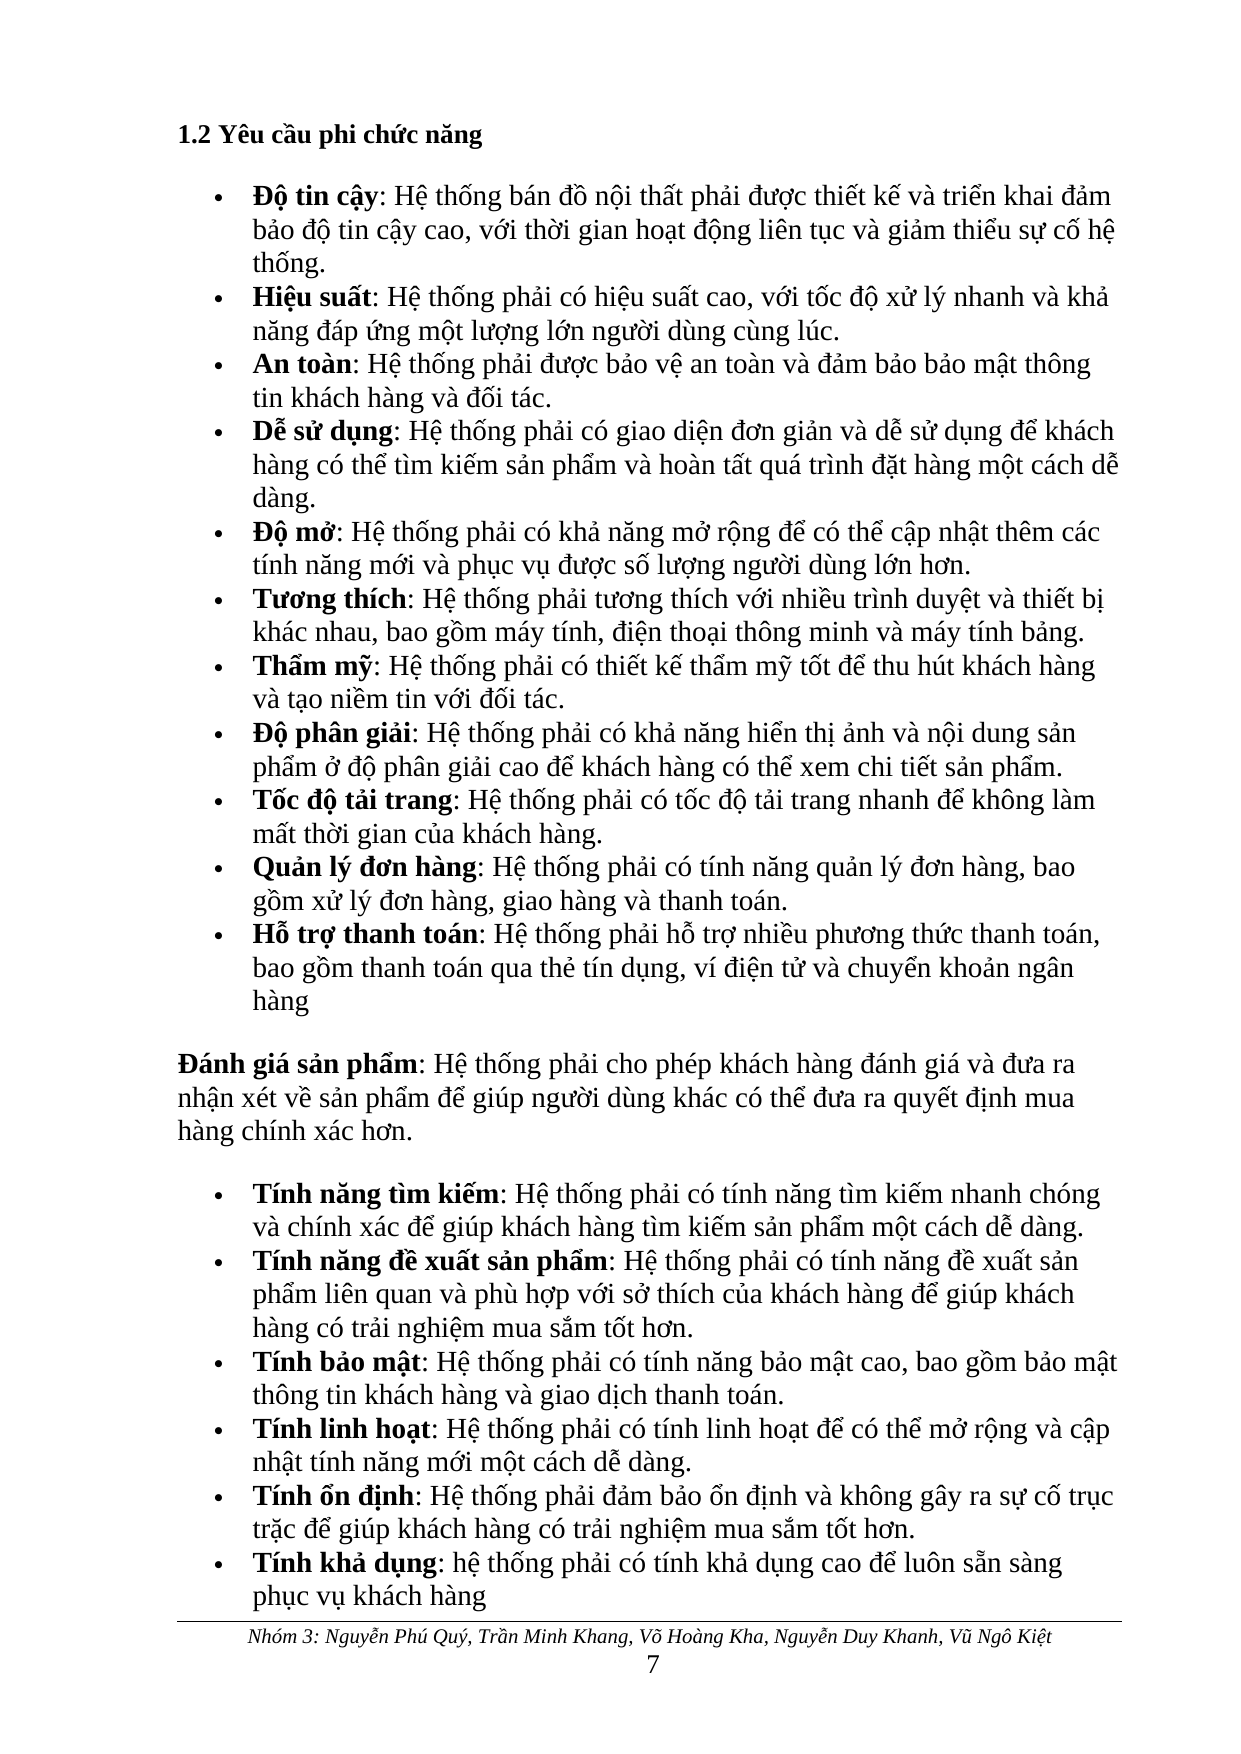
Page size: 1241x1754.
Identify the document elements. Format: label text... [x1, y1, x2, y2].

list Tương thích: Hệ thống phải tương thích với nhiều trình duyệt và thiết bị khác nhau, bao gồm máy tính, điện thoại thông minh và máy tính bảng. [215, 581, 1122, 648]
text Đánh giá sản phẩm: Hệ thống phải cho phép khách hàng đánh giá và đưa ra nhận xét về sản phẩm để giúp người dùng khác có thể đưa ra quyết định mua hàng chính xác hơn. [177, 1046, 1122, 1147]
list Độ tin cậy: Hệ thống bán đồ nội thất phải được thiết kế và triển khai đảm bảo độ tin cậy cao, với thời gian hoạt động liên tục và giảm thiểu sự cố hệ thống. [215, 178, 1122, 279]
subtitle 1.2 Yêu cầu phi chức năng [177, 118, 1122, 149]
list Tính ổn định: Hệ thống phải đảm bảo ổn định và không gây ra sự cố trục trặc để giúp khách hàng có trải nghiệm mua sắm tốt hơn. [215, 1478, 1122, 1545]
list Tính bảo mật: Hệ thống phải có tính năng bảo mật cao, bao gồm bảo mật thông tin khách hàng và giao dịch thanh toán. [215, 1344, 1122, 1411]
list Thẩm mỹ: Hệ thống phải có thiết kế thẩm mỹ tốt để thu hút khách hàng và tạo niềm tin với đối tác. [215, 648, 1122, 715]
list Tính khả dụng: hệ thống phải có tính khả dụng cao để luôn sẵn sàng phục vụ khách hàng [215, 1545, 1122, 1612]
list Tính năng đề xuất sản phẩm: Hệ thống phải có tính năng đề xuất sản phẩm liên quan và phù hợp với sở thích của khách hàng để giúp khách hàng có trải nghiệm mua sắm tốt hơn. [215, 1243, 1122, 1344]
list Tốc độ tải trang: Hệ thống phải có tốc độ tải trang nhanh để không làm mất thời gian của khách hàng. [215, 782, 1122, 849]
list Quản lý đơn hàng: Hệ thống phải có tính năng quản lý đơn hàng, bao gồm xử lý đơn hàng, giao hàng và thanh toán. [215, 849, 1122, 916]
list Tính năng tìm kiếm: Hệ thống phải có tính năng tìm kiếm nhanh chóng và chính xác để giúp khách hàng tìm kiếm sản phẩm một cách dễ dàng. [215, 1176, 1122, 1243]
list Độ phân giải: Hệ thống phải có khả năng hiển thị ảnh và nội dung sản phẩm ở độ phân giải cao để khách hàng có thể xem chi tiết sản phẩm. [215, 715, 1122, 782]
list Độ mở: Hệ thống phải có khả năng mở rộng để có thể cập nhật thêm các tính năng mới và phục vụ được số lượng người dùng lớn hơn. [215, 514, 1122, 581]
list Dễ sử dụng: Hệ thống phải có giao diện đơn giản và dễ sử dụng để khách hàng có thể tìm kiếm sản phẩm và hoàn tất quá trình đặt hàng một cách dễ dàng. [215, 413, 1122, 514]
list Hỗ trợ thanh toán: Hệ thống phải hỗ trợ nhiều phương thức thanh toán, bao gồm thanh toán qua thẻ tín dụng, ví điện tử và chuyển khoản ngân hàng [215, 916, 1122, 1017]
list Tính linh hoạt: Hệ thống phải có tính linh hoạt để có thể mở rộng và cập nhật tính năng mới một cách dễ dàng. [215, 1411, 1122, 1478]
list Hiệu suất: Hệ thống phải có hiệu suất cao, với tốc độ xử lý nhanh và khả năng đáp ứng một lượng lớn người dùng cùng lúc. [215, 279, 1122, 346]
list An toàn: Hệ thống phải được bảo vệ an toàn và đảm bảo bảo mật thông tin khách hàng và đối tác. [215, 346, 1122, 413]
